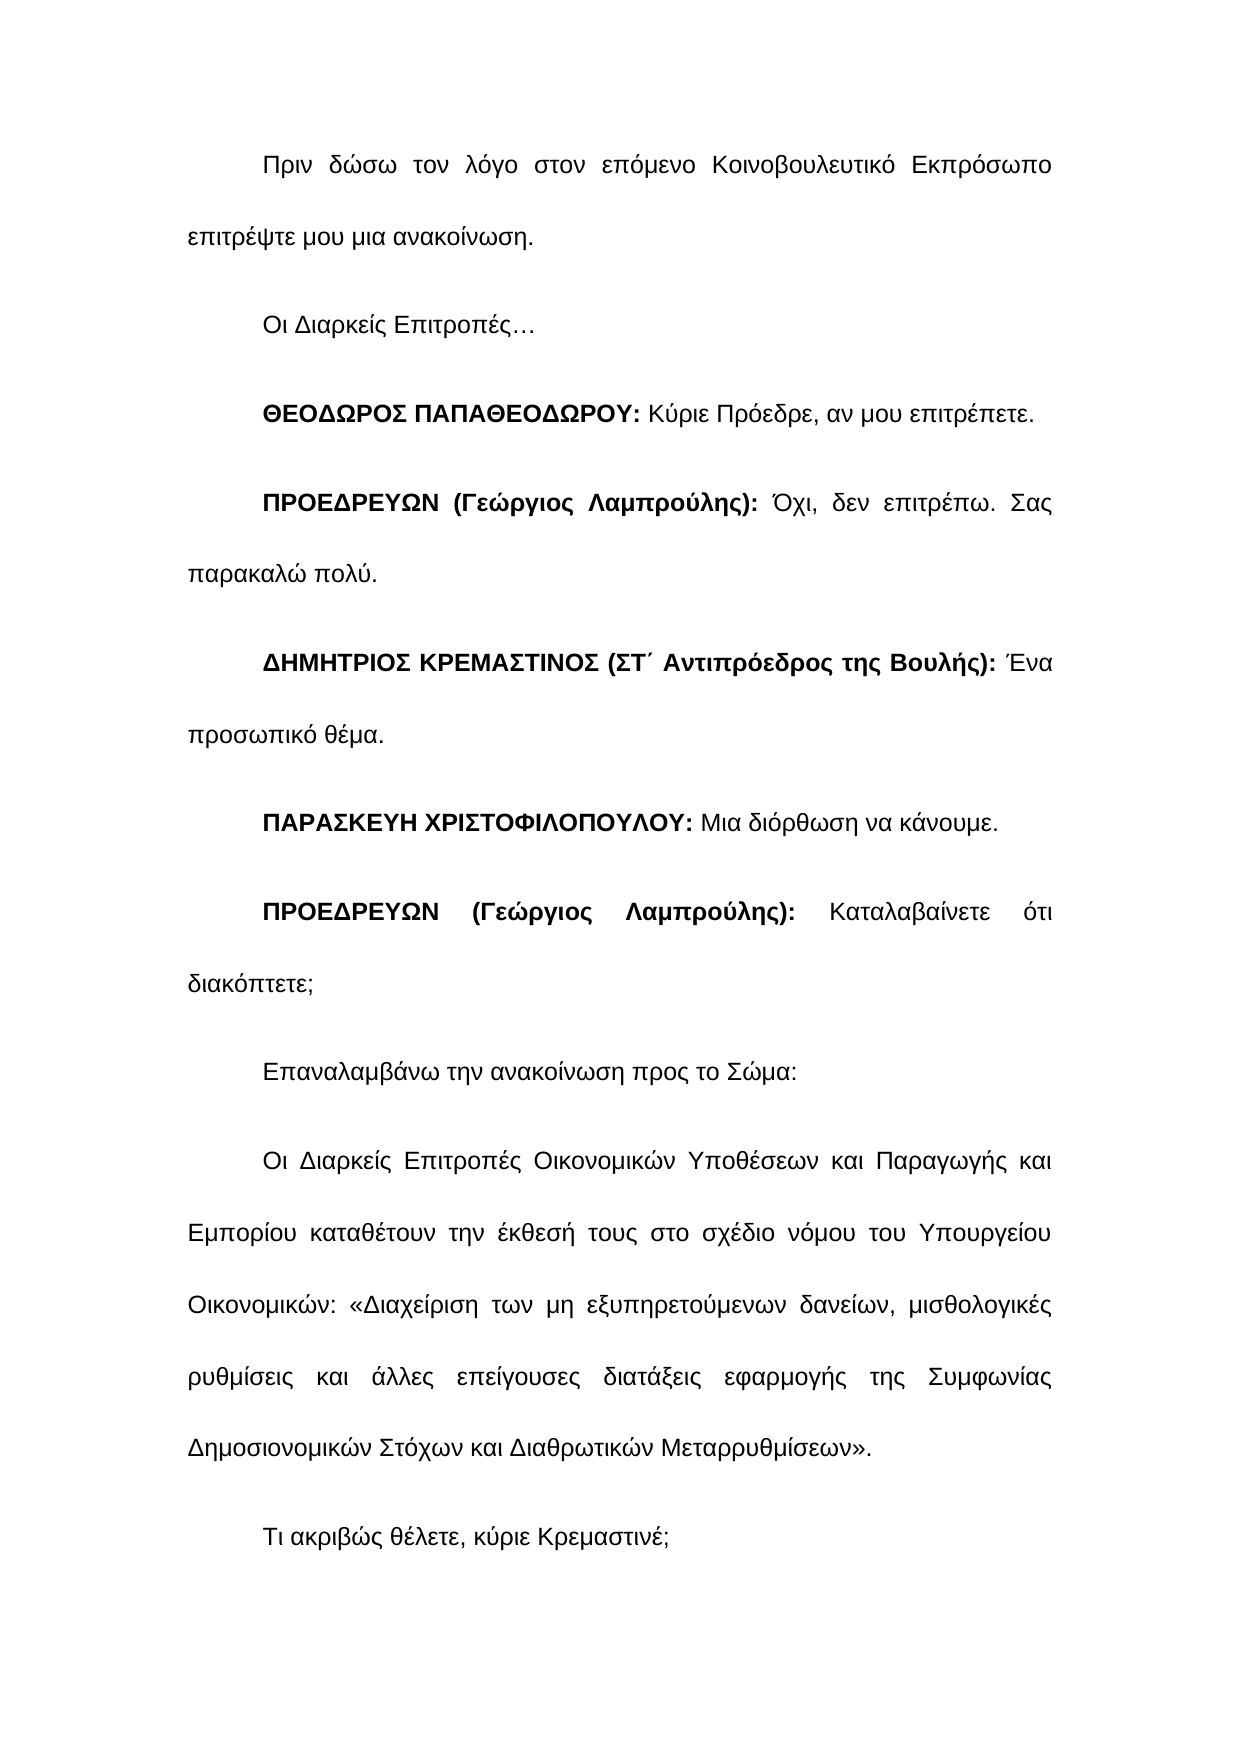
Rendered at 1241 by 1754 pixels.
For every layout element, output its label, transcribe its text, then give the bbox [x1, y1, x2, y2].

text ΠΡΟΕΔΡΕΥΩΝ (Γεώργιος Λαμπρούλης): Όχι, δεν επιτρέπω. Σας παρακαλώ πολύ. [187, 487, 1053, 588]
text ΘΕΟΔΩΡΟΣ ΠΑΠΑΘΕΟΔΩΡΟΥ: Κύριε Πρόεδρε, αν μου επιτρέπετε. [187, 399, 1053, 428]
text Οι Διαρκείς Επιτροπές… [187, 310, 1053, 339]
text ΔΗΜΗΤΡΙΟΣ ΚΡΕΜΑΣΤΙΝΟΣ (ΣΤ΄ Αντιπρόεδρος της Βουλής): Ένα προσωπικό θέμα. [187, 648, 1053, 748]
text Επαναλαμβάνω την ανακοίνωση προς το Σώμα: [187, 1057, 1053, 1086]
text Πριν δώσω τον λόγο στον επόμενο Κοινοβουλευτικό Εκπρόσωπο επιτρέψτε μου μια ανακοίνωση. [187, 150, 1053, 251]
text Οι Διαρκείς Επιτροπές Οικονομικών Υποθέσεων και Παραγωγής και Εμπορίου καταθέτουν την έκθεσή τους στο σχέδιο νόμου του Υπουργείου Οικονομικών: «Διαχείριση των μη εξυπηρετούμενων δανείων, μισθολογικές ρυθμίσεις και άλλες επείγουσες διατάξεις εφαρμογής της Συμφωνίας Δημοσιονομικών Στόχων και Διαθρωτικών Μεταρρυθμίσεων». [187, 1146, 1053, 1462]
text Τι ακριβώς θέλετε, κύριε Κρεμαστινέ; [187, 1522, 1053, 1551]
text ΠΡΟΕΔΡΕΥΩΝ (Γεώργιος Λαμπρούλης): Καταλαβαίνετε ότι διακόπτετε; [187, 897, 1053, 997]
text ΠΑΡΑΣΚΕΥΗ ΧΡΙΣΤΟΦΙΛΟΠΟΥΛΟΥ: Μια διόρθωση να κάνουμε. [187, 808, 1053, 837]
